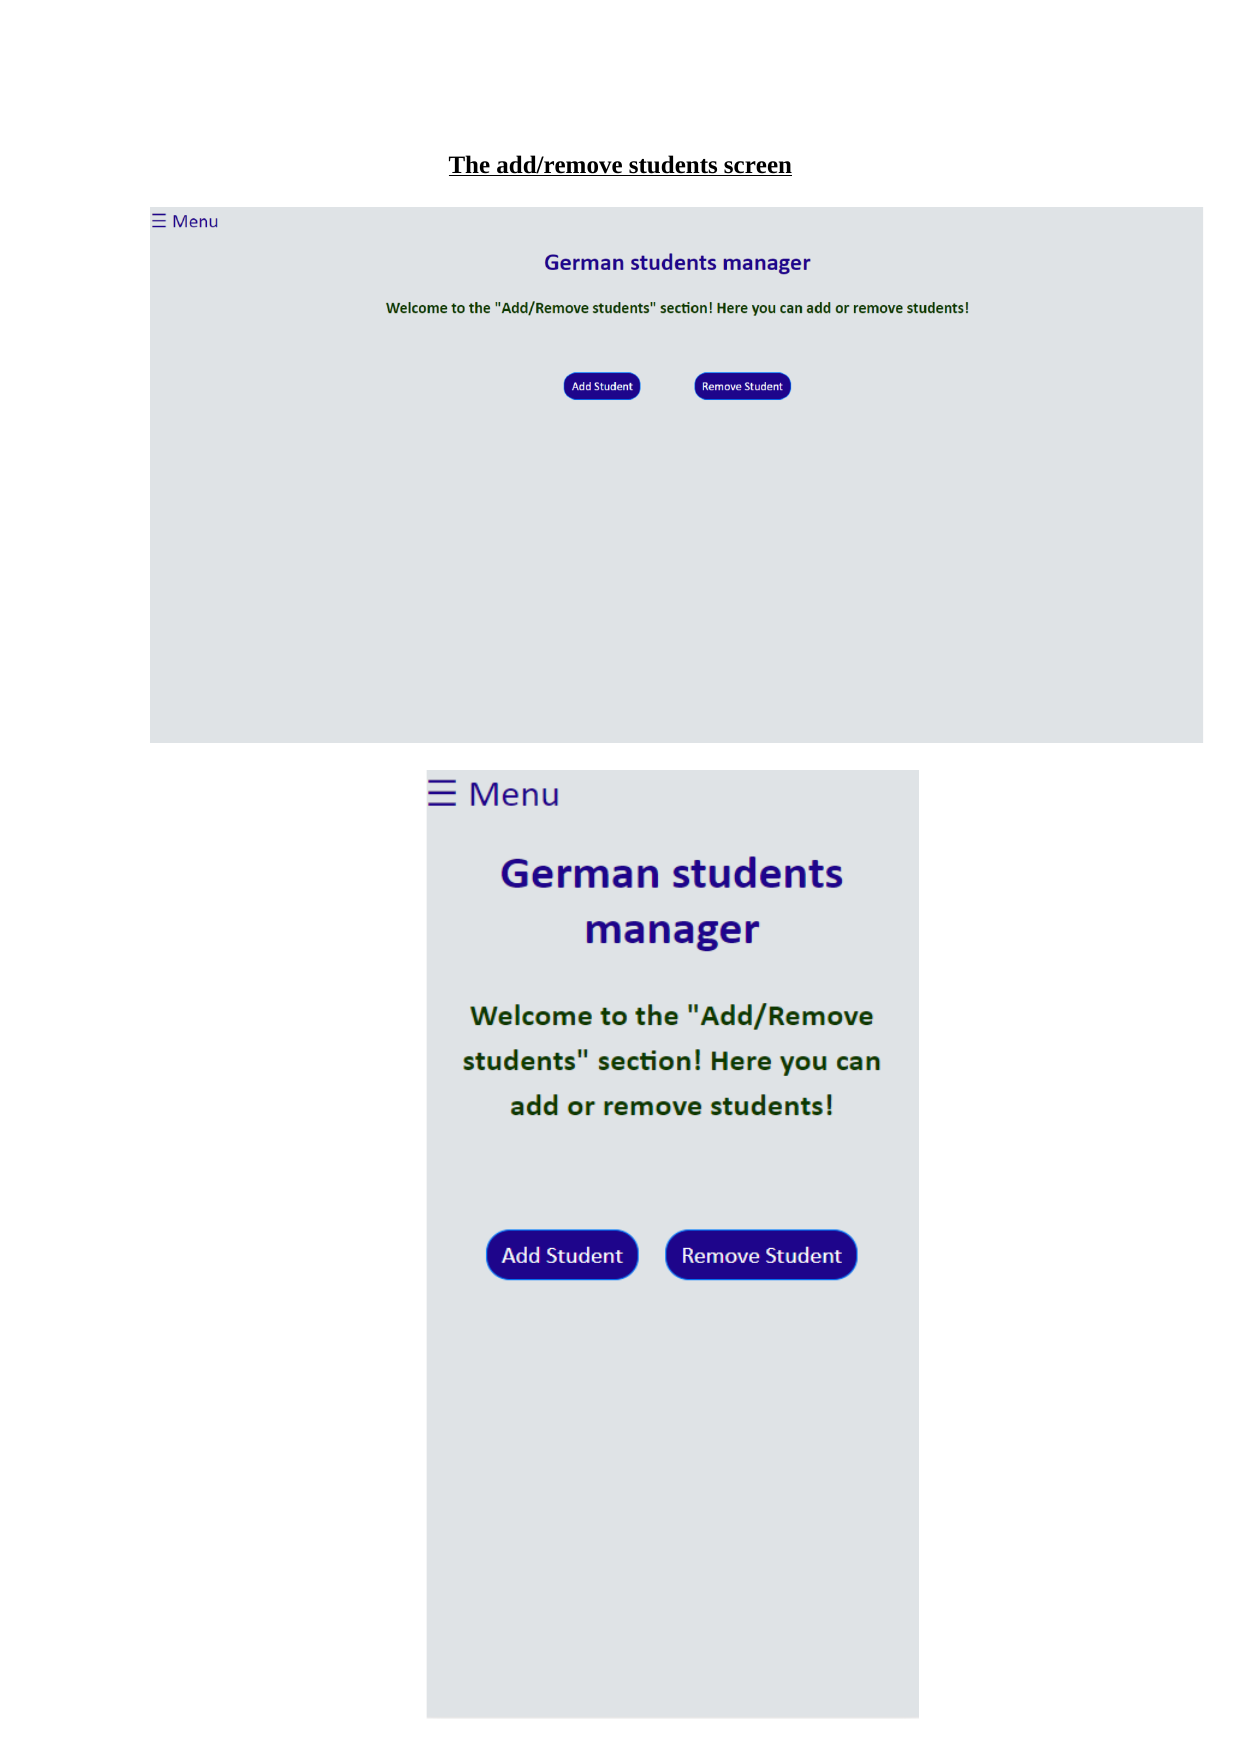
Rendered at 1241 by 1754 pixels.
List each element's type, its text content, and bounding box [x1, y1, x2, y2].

picture [426, 770, 919, 1719]
picture [150, 207, 1204, 743]
text The add/remove students screen [150, 150, 1090, 179]
